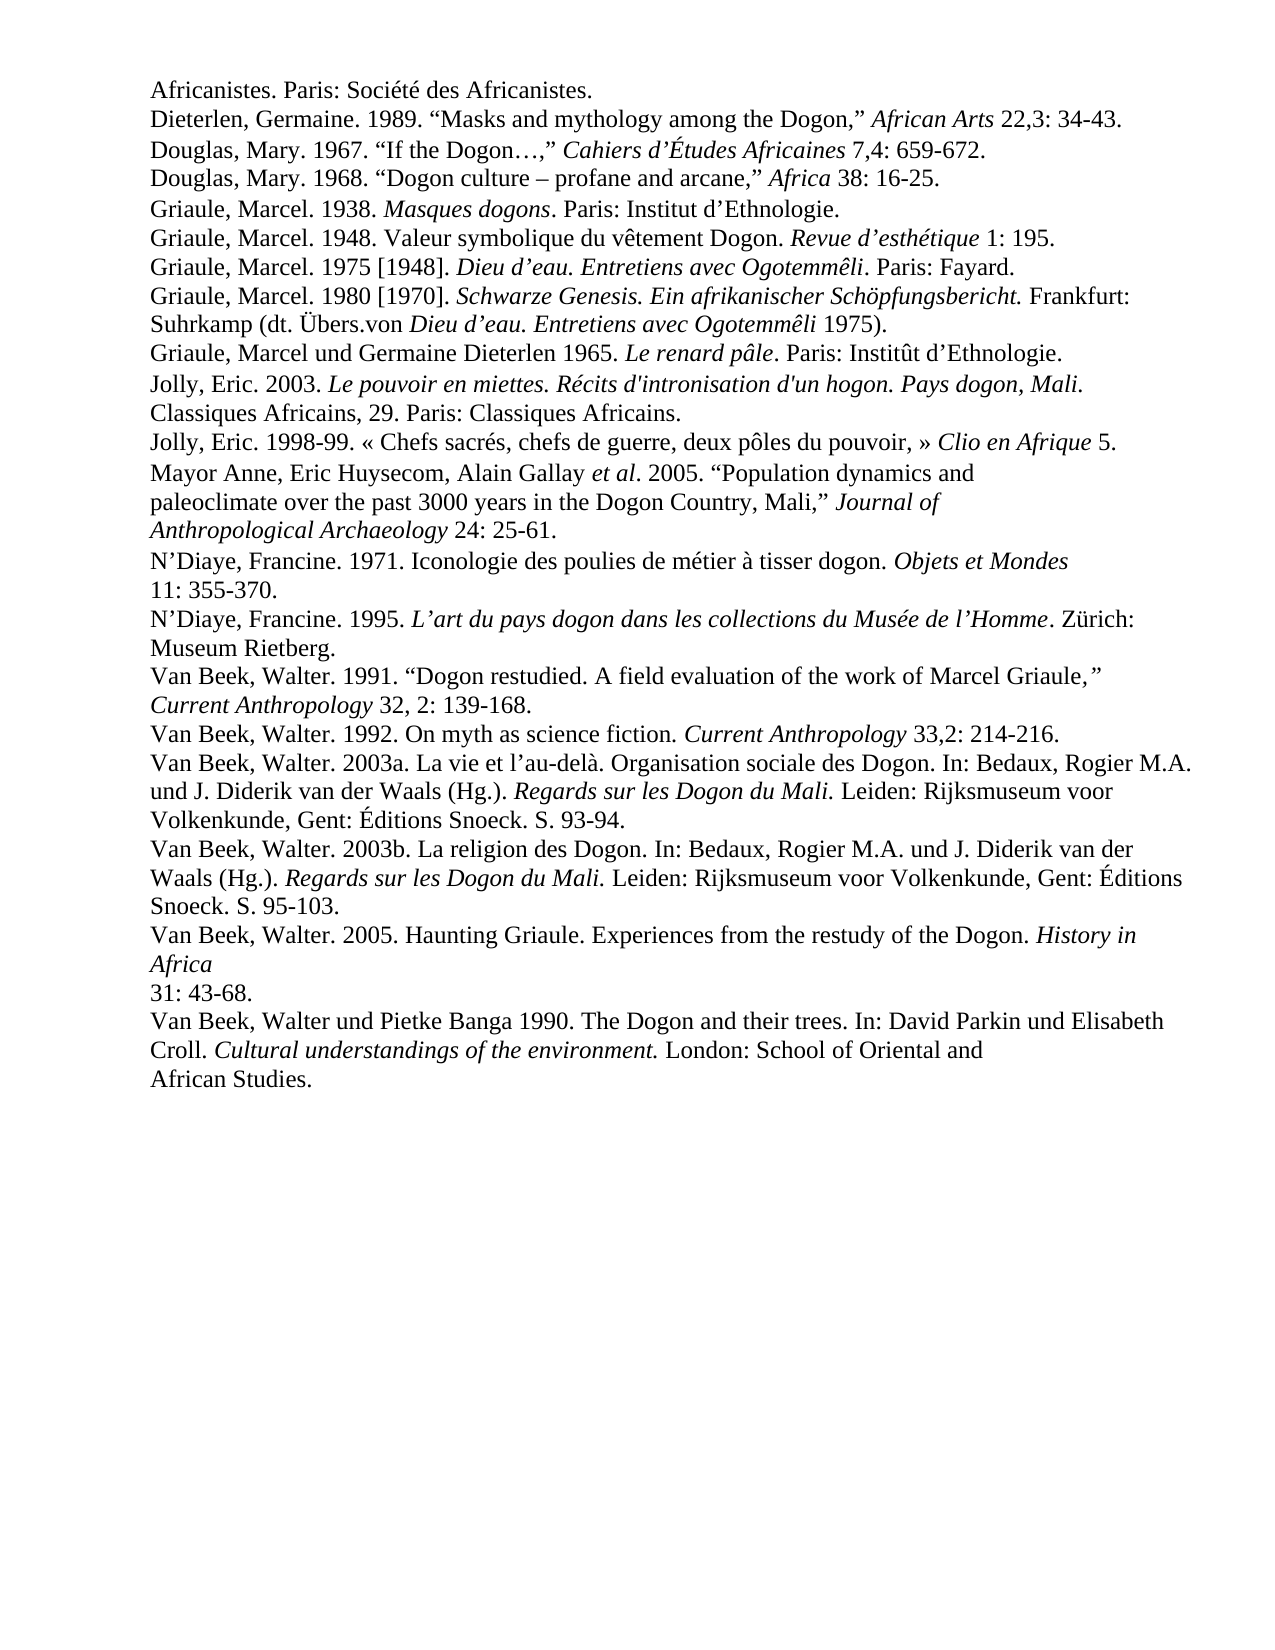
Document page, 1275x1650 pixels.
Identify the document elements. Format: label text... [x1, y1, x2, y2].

text Douglas, Mary. 1968. “Dogon culture – profane and arcane,” Africa 38: 16-25. [150, 163, 1200, 192]
text Griaule, Marcel und Germaine Dieterlen 1965. Le renard pâle. Paris: Institût d’Ethnologie. [150, 338, 1200, 367]
text paleoclimate over the past 3000 years in the Dogon Country, Mali,” Journal of [150, 487, 1200, 515]
text Dieterlen, Germaine. 1989. “Masks and mythology among the Dogon,” African Arts 22,3: 34-43. [150, 104, 1200, 132]
text Griaule, Marcel. 1975 [1948]. Dieu d’eau. Entretiens avec Ogotemmêli. Paris: Fayard. [150, 252, 1200, 281]
text Van Beek, Walter und Pietke Banga 1990. The Dogon and their trees. In: David Parkin und Elisabeth [150, 1006, 1200, 1035]
text Mayor Anne, Eric Huysecom, Alain Gallay et al. 2005. “Population dynamics and [150, 458, 1200, 487]
text Griaule, Marcel. 1938. Masques dogons. Paris: Institut d’Ethnologie. [150, 194, 1200, 223]
text 31: 43-68. [150, 978, 1200, 1006]
text Suhrkamp (dt. Übers.von Dieu d’eau. Entretiens avec Ogotemmêli 1975). [150, 309, 1200, 338]
text 11: 355-370. [150, 575, 1200, 604]
text N’Diaye, Francine. 1971. Iconologie des poulies de métier à tisser dogon. Objets et Mondes [150, 546, 1200, 575]
text Van Beek, Walter. 1991. “Dogon restudied. A field evaluation of the work of Marcel Griaule,” [150, 661, 1200, 690]
text Africanistes. Paris: Société des Africanistes. [150, 75, 1200, 104]
text Griaule, Marcel. 1980 [1970]. Schwarze Genesis. Ein afrikanischer Schöpfungsbericht. Frankfurt: [150, 281, 1200, 309]
text Van Beek, Walter. 2003a. La vie et l’au-delà. Organisation sociale des Dogon. In: Bedaux, Rogier M.A. [150, 748, 1200, 776]
text Douglas, Mary. 1967. “If the Dogon…,” Cahiers d’Études Africaines 7,4: 659-672. [150, 135, 1200, 163]
text Jolly, Eric. 2003. Le pouvoir en miettes. Récits d'intronisation d'un hogon. Pays dogon, Mali. [150, 369, 1200, 398]
text Van Beek, Walter. 2003b. La religion des Dogon. In: Bedaux, Rogier M.A. und J. Diderik van der Waals (Hg.). Regards sur les Dogon du Mali. Leiden: Rijksmuseum voor Volkenkunde, Gent: Éditions Snoeck. S. 95-103. [150, 834, 1200, 920]
text Classiques Africains, 29. Paris: Classiques Africains. [150, 398, 1200, 427]
text Van Beek, Walter. 1992. On myth as science fiction. Current Anthropology 33,2: 214-216. [150, 719, 1200, 748]
text African Studies. [150, 1064, 1200, 1093]
text Current Anthropology 32, 2: 139-168. [150, 690, 1200, 719]
text Van Beek, Walter. 2005. Haunting Griaule. Experiences from the restudy of the Dogon. History in Africa [150, 920, 1200, 978]
text Anthropological Archaeology 24: 25-61. [150, 515, 1200, 544]
text Croll. Cultural understandings of the environment. London: School of Oriental and [150, 1035, 1200, 1064]
text Jolly, Eric. 1998-99. « Chefs sacrés, chefs de guerre, deux pôles du pouvoir, » Clio en Afrique 5. [150, 427, 1200, 456]
text Griaule, Marcel. 1948. Valeur symbolique du vêtement Dogon. Revue d’esthétique 1: 195. [150, 223, 1200, 252]
text und J. Diderik van der Waals (Hg.). Regards sur les Dogon du Mali. Leiden: Rijksmuseum voor Volkenkunde, Gent: Éditions Snoeck. S. 93-94. [150, 776, 1200, 834]
text N’Diaye, Francine. 1995. L’art du pays dogon dans les collections du Musée de l’Homme. Zürich: Museum Rietberg. [150, 604, 1200, 661]
